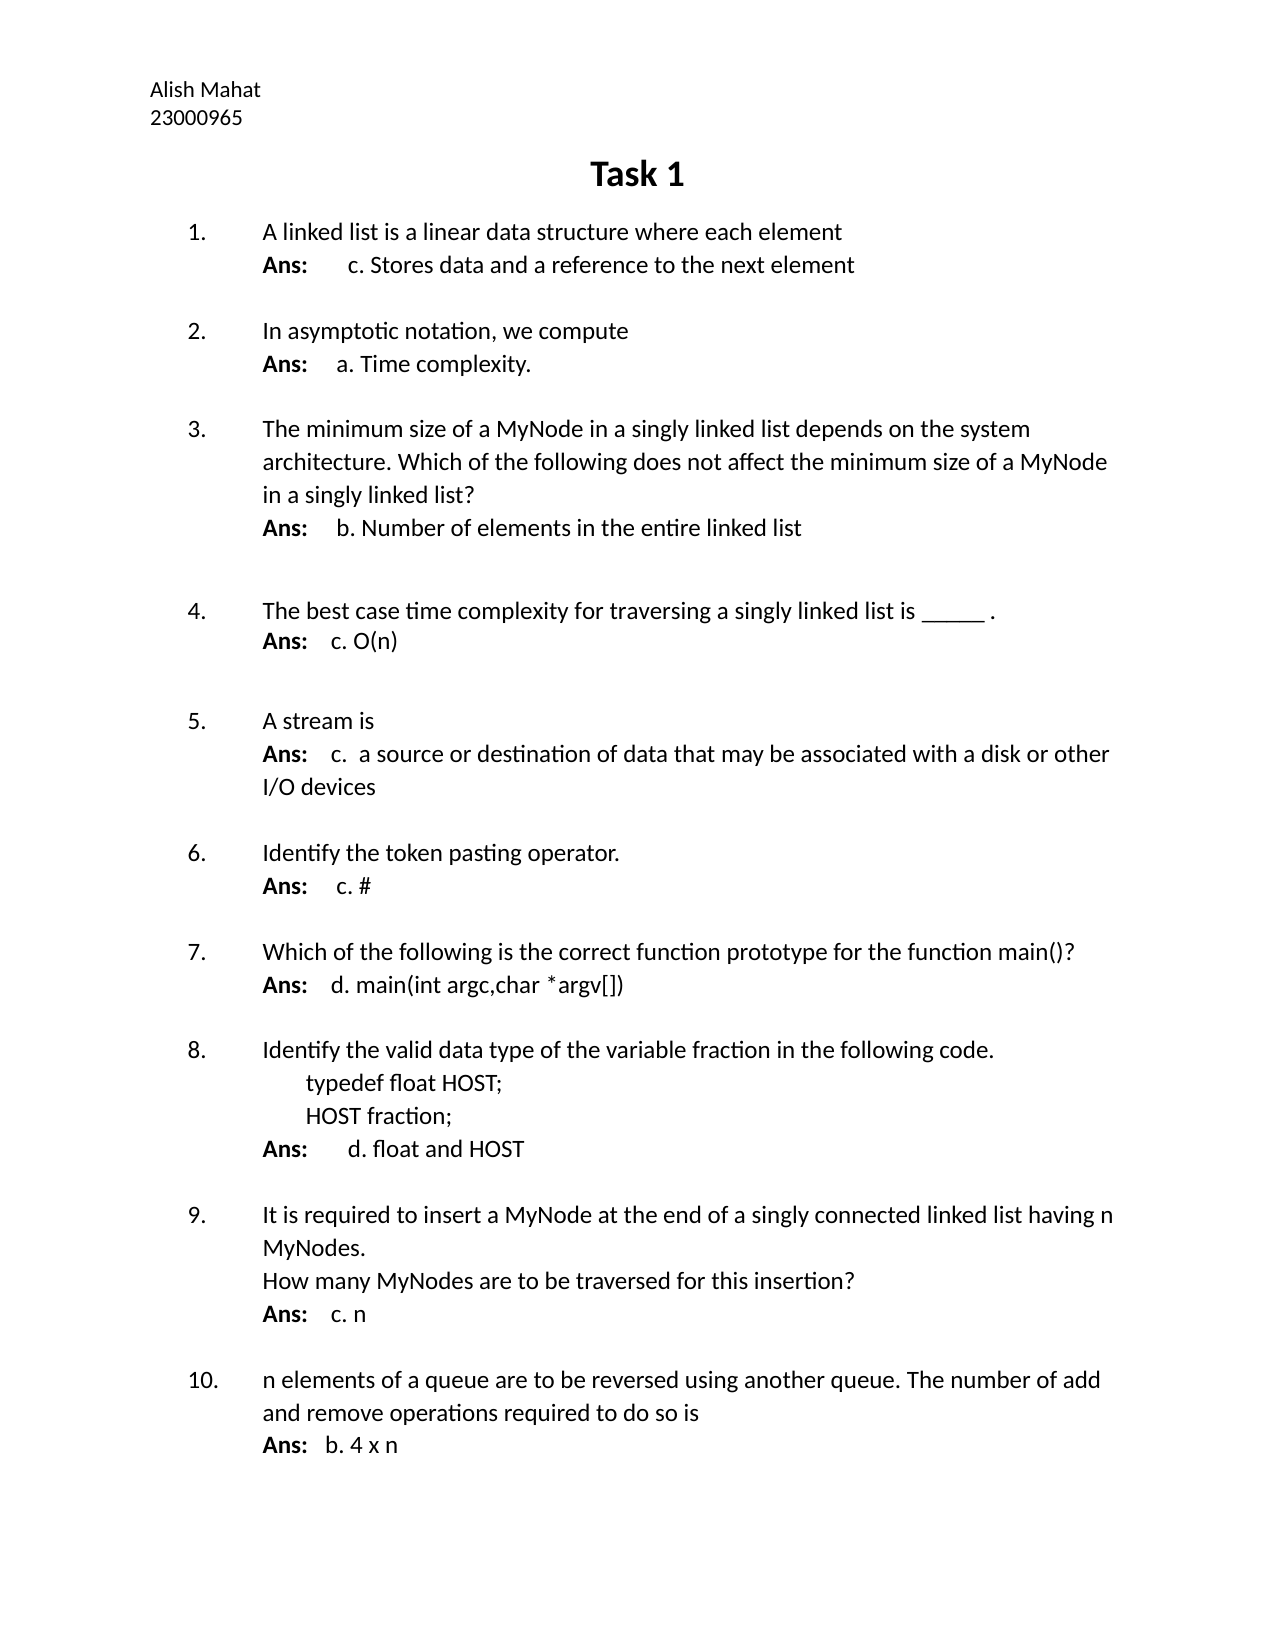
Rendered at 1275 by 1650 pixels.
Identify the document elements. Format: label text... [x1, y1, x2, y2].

list Ans: c. # [262, 870, 1125, 901]
list The best case time complexity for traversing a singly linked list is _____ . [187, 595, 1125, 625]
list Ans: b. Number of elements in the entire linked list [262, 512, 1125, 543]
list Ans: c. n [262, 1298, 1125, 1328]
list Ans: d. float and HOST [262, 1133, 1125, 1164]
list A linked list is a linear data structure where each element [187, 216, 1125, 247]
list Ans: c. a source or destination of data that may be associated with a disk or other I/O devices [262, 738, 1125, 802]
list n elements of a queue are to be reversed using another queue. The number of add and remove operations required to do so is [187, 1364, 1125, 1427]
list typedef float HOST; [300, 1068, 1125, 1098]
list It is required to insert a MyNode at the end of a singly connected linked list having n MyNodes. [187, 1199, 1125, 1263]
list Ans: b. 4 x n [262, 1430, 1125, 1460]
list A stream is [187, 706, 1125, 736]
list Ans: c. O(n) [262, 625, 1125, 656]
list Which of the following is the correct function prototype for the function main()? [187, 936, 1125, 966]
list Ans: a. Time complexity. [262, 348, 1125, 378]
list Ans: d. main(int argc,char *argv[]) [262, 969, 1125, 999]
list HOST fraction; [300, 1101, 1125, 1131]
list In asymptotic notation, we compute [187, 315, 1125, 345]
list How many MyNodes are to be traversed for this insertion? [262, 1265, 1125, 1296]
list The minimum size of a MyNode in a singly linked list depends on the system architecture. Which of the following does not affect the minimum size of a MyNode in a singly linked list? [187, 414, 1125, 510]
list Ans: c. Stores data and a reference to the next element [262, 249, 1125, 279]
list Identify the token pasting operator. [187, 837, 1125, 868]
list Identify the valid data type of the variable fraction in the following code. [187, 1035, 1125, 1065]
text Task 1 [150, 150, 1125, 196]
